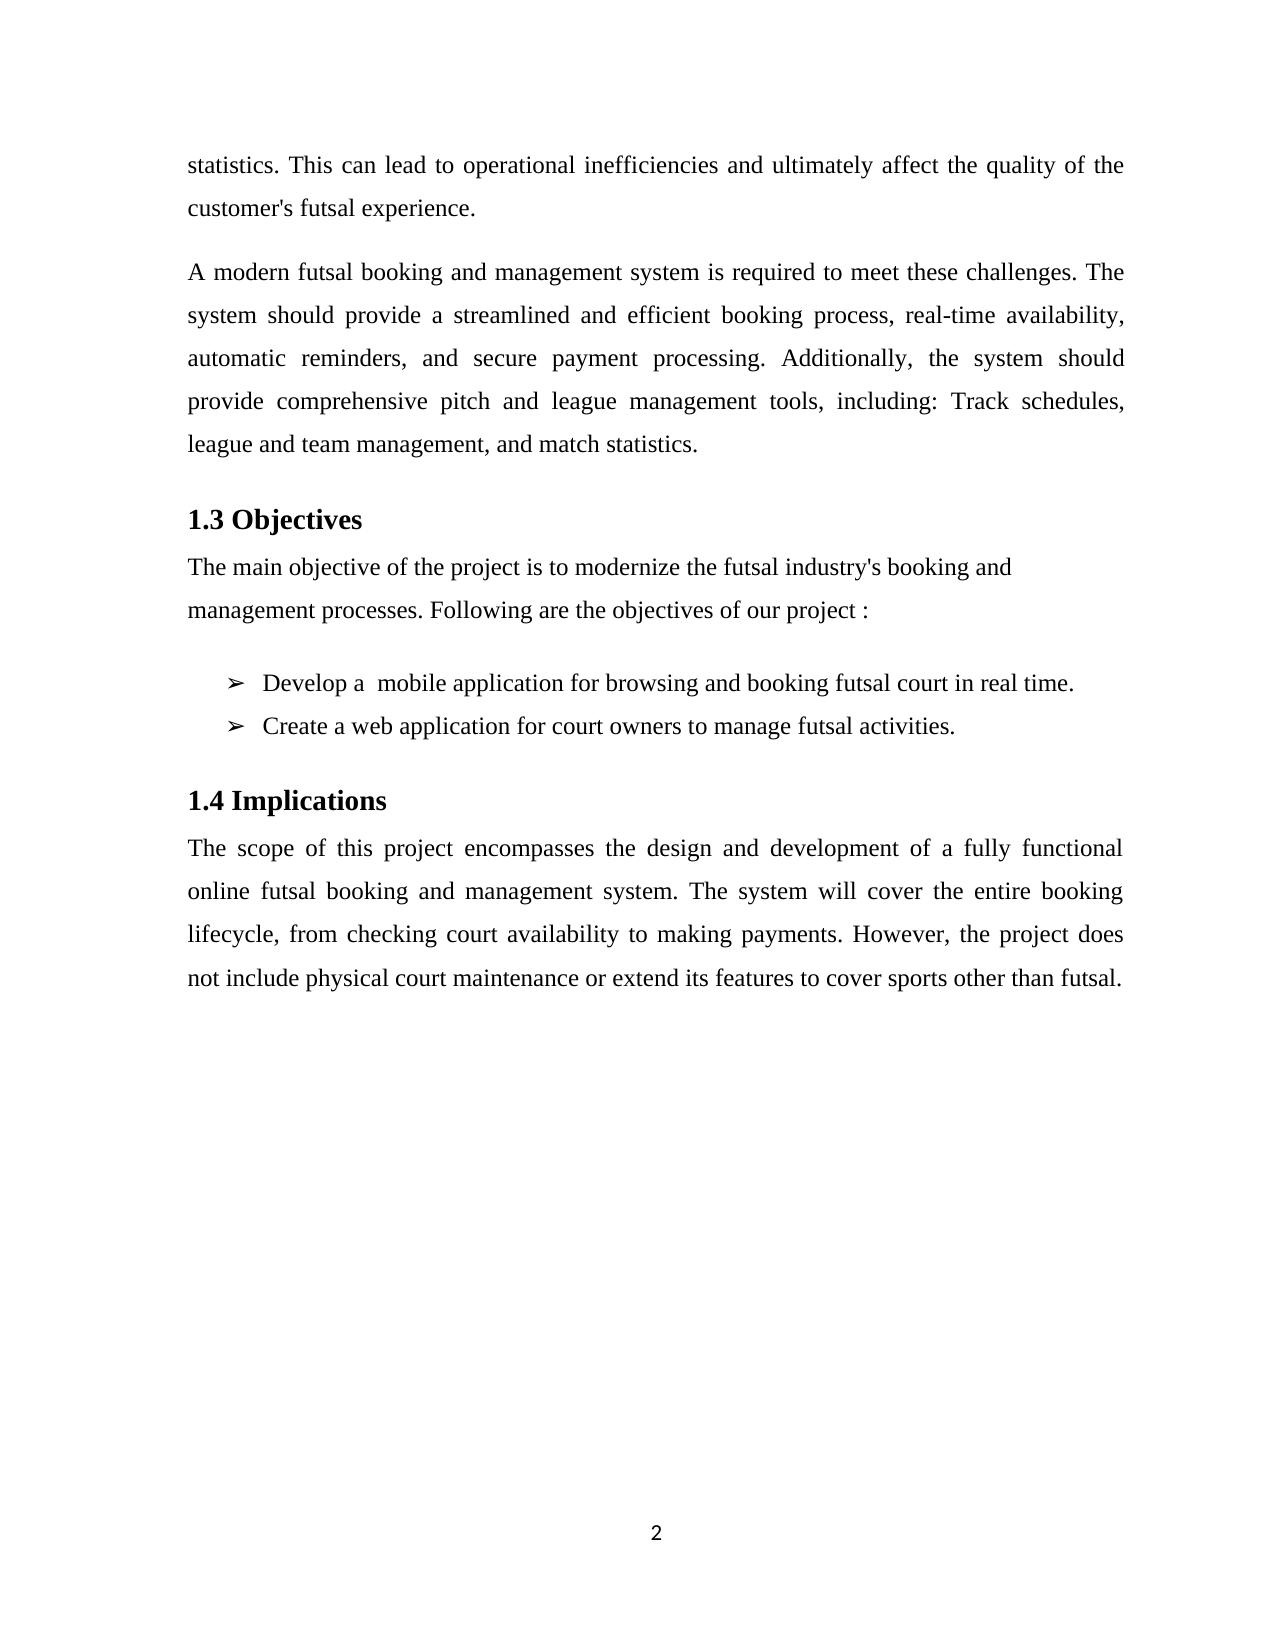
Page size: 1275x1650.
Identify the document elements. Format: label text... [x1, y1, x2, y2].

text A modern futsal booking and management system is required to meet these challenges. The system should provide a streamlined and efficient booking process, real-time availability, automatic reminders, and secure payment processing. Additionally, the system should provide comprehensive pitch and league management tools, including: Track schedules, league and team management, and match statistics. [187, 257, 1125, 458]
text The main objective of the project is to modernize the futsal industry's booking and management processes. Following are the objectives of our project : [187, 552, 1125, 624]
text The scope of this project encompasses the design and development of a fully functional online futsal booking and management system. The system will cover the entire booking lifecycle, from checking court availability to making payments. However, the project does not include physical court maintenance or extend its features to cover sports other than futsal. [187, 833, 1125, 991]
subtitle 1.4 Implications [187, 783, 1125, 817]
list Develop a mobile application for browsing and booking futsal court in real time. [225, 668, 1125, 696]
subtitle 1.3 Objectives [187, 502, 1125, 535]
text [187, 150, 1125, 222]
list Create a web application for court owners to manage futsal activities. [225, 711, 1125, 739]
